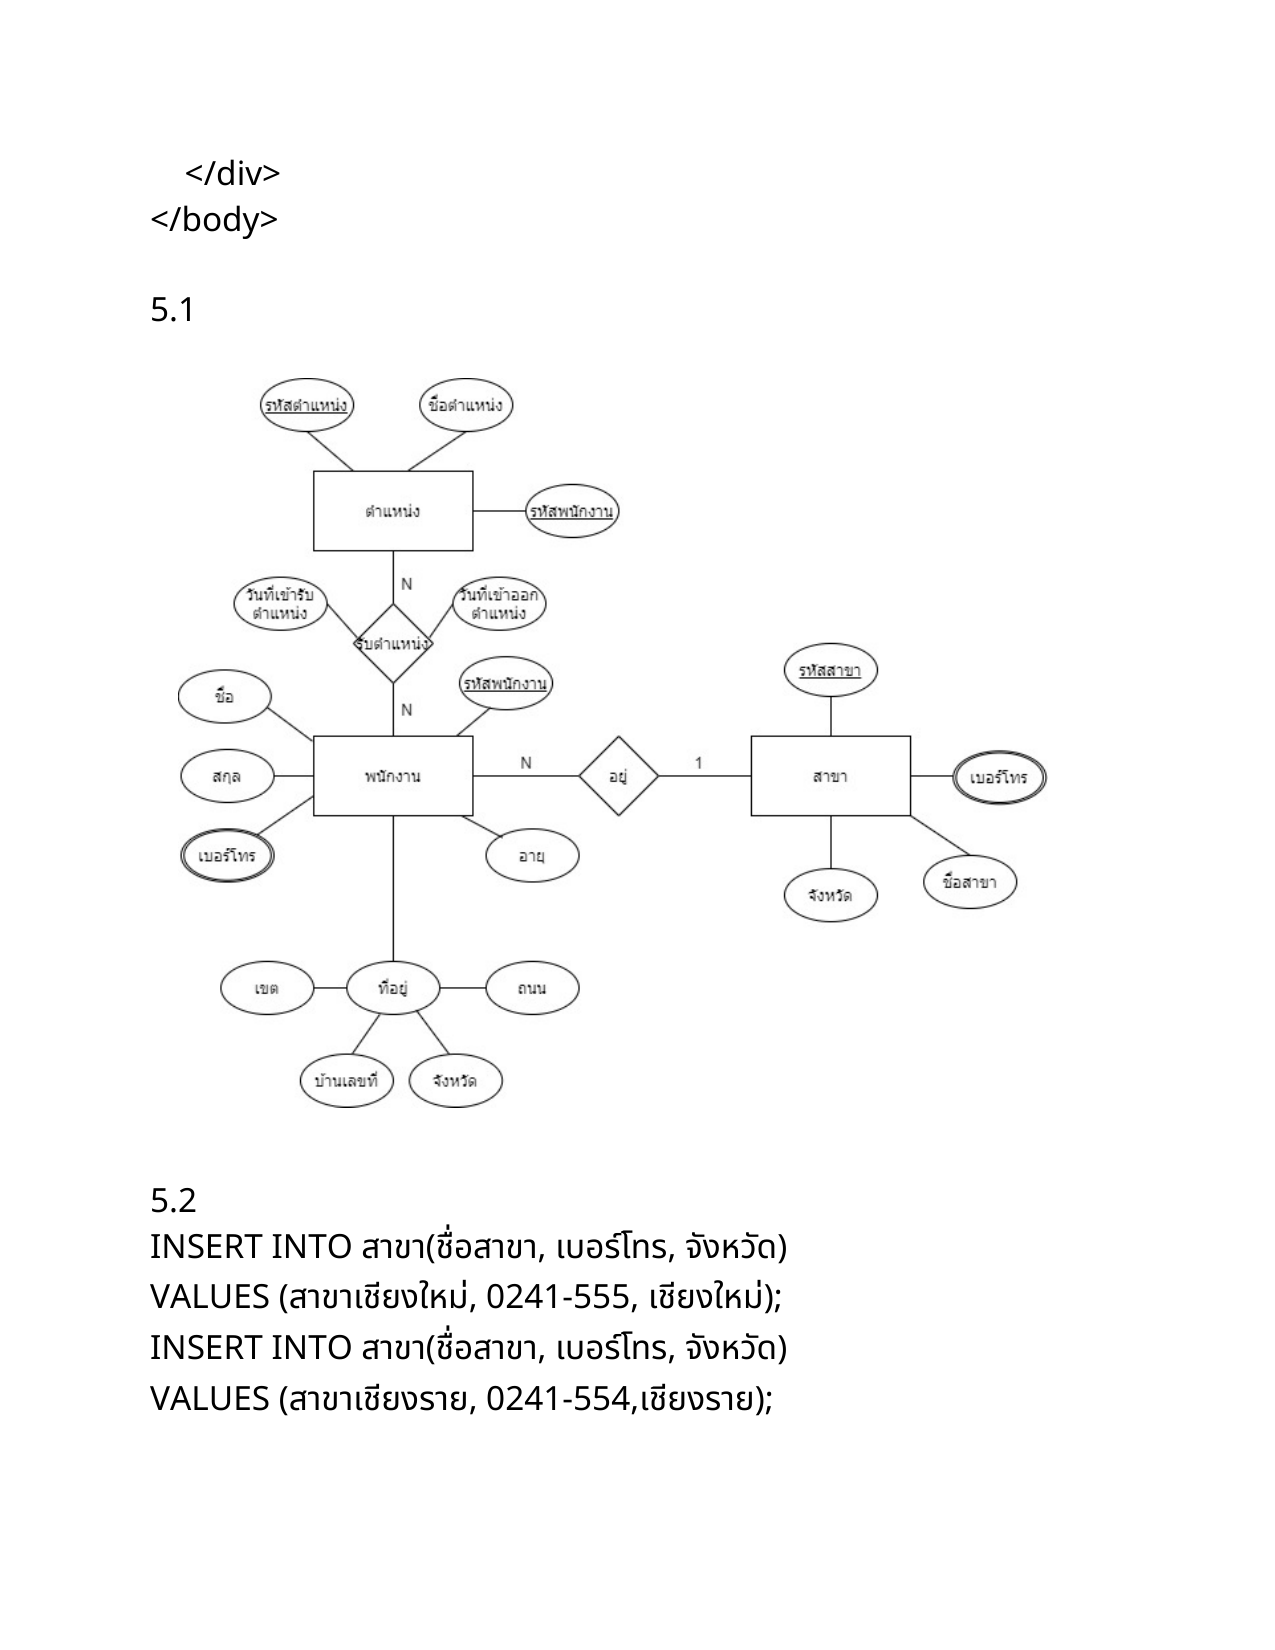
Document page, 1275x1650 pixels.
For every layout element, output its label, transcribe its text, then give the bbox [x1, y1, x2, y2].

text 5.2 [150, 1177, 1125, 1223]
picture [178, 378, 1048, 1108]
text 5.1 [150, 286, 1125, 332]
text INSERT INTO สาขา(ชื่อสาขา, เบอร์โทร, จังหวัด) VALUES (สาขาเชียงใหม่, 0241-555, เชียงใหม่); [150, 1223, 1125, 1324]
text </body> [150, 195, 1125, 241]
text </div> [150, 150, 1125, 195]
text INSERT INTO สาขา(ชื่อสาขา, เบอร์โทร, จังหวัด) VALUES (สาขาเชียงราย, 0241-554,เชียงราย); [150, 1324, 1125, 1425]
